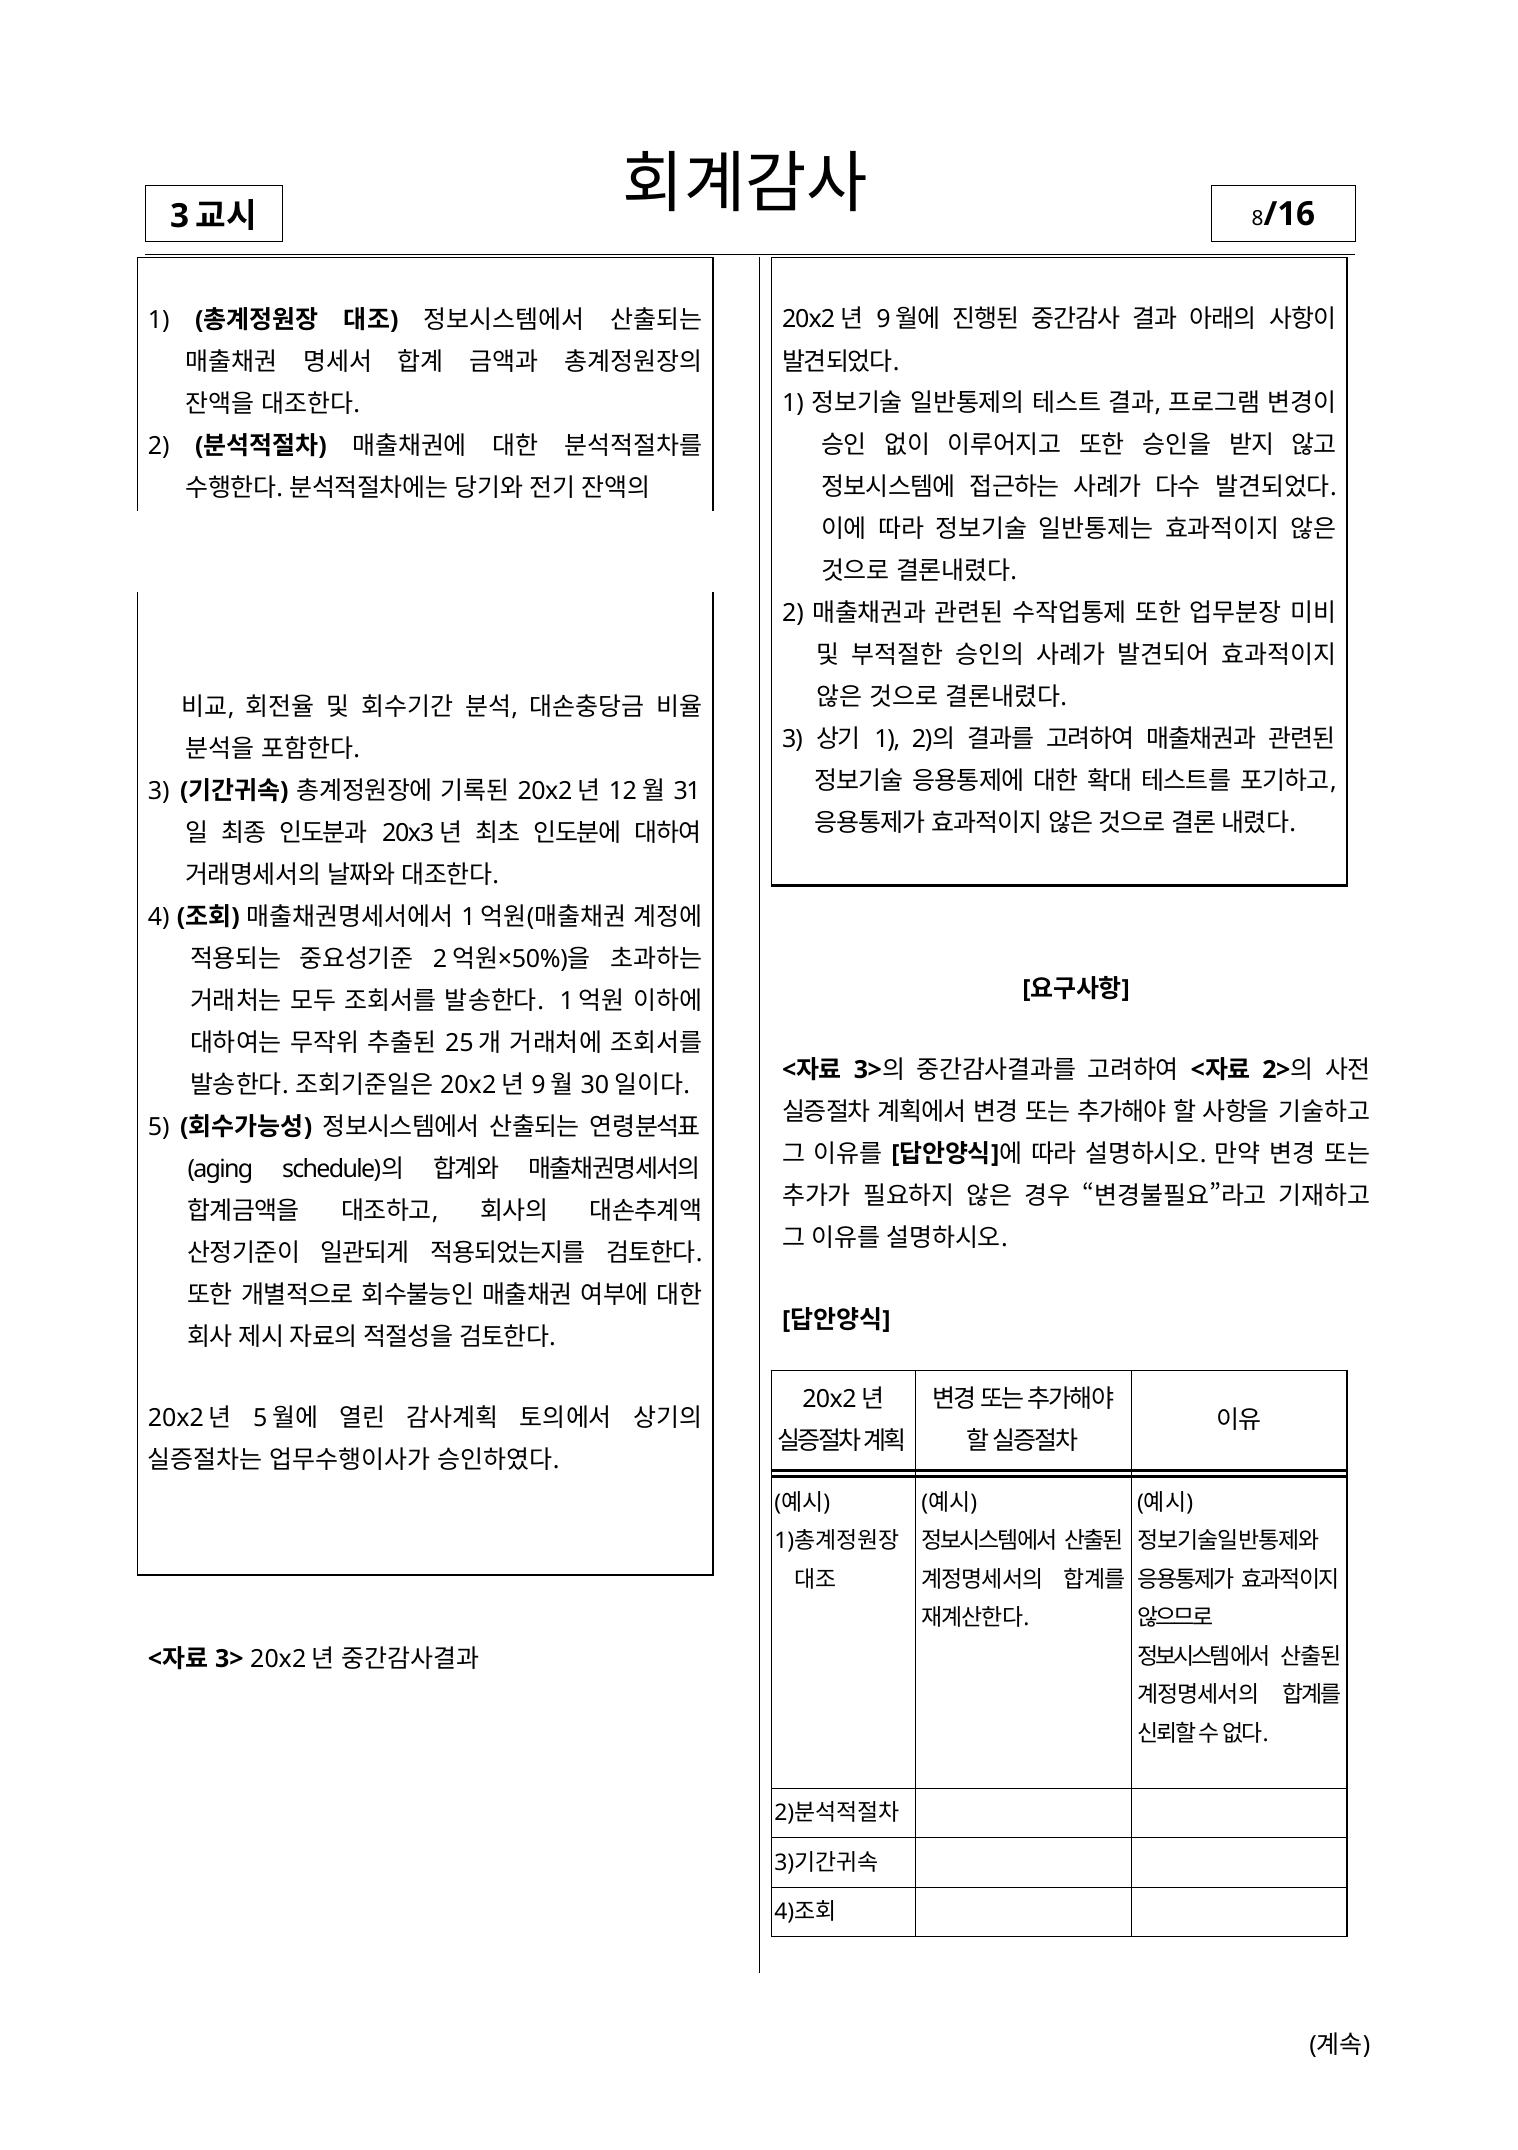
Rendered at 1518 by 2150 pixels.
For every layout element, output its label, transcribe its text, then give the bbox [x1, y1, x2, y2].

table_header 20x2년 9월에 진행된 중간감사 결과 아래의 사항이 발견되었다. 1) 정보기술 일반통제의 테스트 결과, 프로그램 변경이 승인 없이 이루어지고 또한 승인을 받지 않고 정보시스템에 접근하는 사례가 다수 발견되었다. 이에 따라 정보기술 일반통제는 효과적이지 않은 것으로 결론내렸다. 2) 매출채권과 관련된 수작업통제 또한 업무분장 미비 및 부적절한 승인의 사례가 발견되어 효과적이지 않은 것으로 결론내렸다. 3) 상기 1), 2)의 결과를 고려하여 매출채권과 관련된 정보기술 응용통제에 대한 확대 테스트를 포기하고, 응용통제가 효과적이지 않은 것으로 결론 내렸다. [772, 258, 1346, 884]
table_header 비교, 회전율 및 회수기간 분석, 대손충당금 비율 분석을 포함한다. 3) (기간귀속) 총계정원장에 기록된 20x2년 12월 31일 최종 인도분과 20x3년 최초 인도분에 대하여 거래명세서의 날짜와 대조한다. 4) (조회) 매출채권명세서에서 1억원(매출채권 계정에 적용되는 중요성기준 2억원×50%)을 초과하는 거래처는 모두 조회서를 발송한다. 1억원 이하에 대하여는 무작위 추출된 25개 거래처에 조회서를 발송한다. 조회기준일은 20x2년 9월 30일이다. 5) (회수가능성) 정보시스템에서 산출되는 연령분석표(aging schedule)의 합계와 매출채권명세서의 합계금액을 대조하고, 회사의 대손추계액 산정기준이 일관되게 적용되었는지를 검토한다. 또한 개별적으로 회수불능인 매출채권 여부에 대한 회사 제시 자료의 적절성을 검토한다. 20x2년 5월에 열린 감사계획 토의에서 상기의 실증절차는 업무수행이사가 승인하였다. [138, 592, 712, 1574]
text [답안양식] [782, 1299, 1370, 1336]
table_cell [1132, 1838, 1346, 1887]
table_header 이유 [1132, 1371, 1346, 1469]
table_cell [1132, 1888, 1346, 1936]
table_cell [1132, 1789, 1346, 1837]
table_cell 3)기간귀속 [772, 1838, 915, 1887]
table_cell (예시) 1)총계정원장 대조 [772, 1478, 915, 1788]
table_cell (예시) 정보시스템에서 산출된 계정명세서의 합계를 재계산한다. [916, 1478, 1131, 1788]
text [요구사항] [782, 968, 1370, 1005]
table_cell [916, 1888, 1131, 1936]
text <자료 3> 20x2년 중간감사결과 [148, 1638, 736, 1675]
table_cell [916, 1789, 1131, 1837]
table_header 20x2년 실증절차 계획 [772, 1371, 915, 1469]
table_cell (예시) 정보기술일반통제와 응용통제가 효과적이지 않으므로 정보시스템에서 산출된 계정명세서의 합계를 신뢰할 수 없다. [1132, 1478, 1346, 1788]
table_header 변경 또는 추가해야 할 실증절차 [916, 1371, 1131, 1469]
table_cell 4)조회 [772, 1888, 915, 1936]
table_cell [916, 1838, 1131, 1887]
text <자료 3>의 중간감사결과를 고려하여 <자료 2>의 사전 실증절차 계획에서 변경 또는 추가해야 할 사항을 기술하고 그 이유를 [답안양식]에 따라 설명하시오. 만약 변경 또는 추가가 필요하지 않은 경우 “변경불필요”라고 기재하고 그 이유를 설명하시오. [782, 1050, 1370, 1254]
table_cell 2)분석적절차 [772, 1789, 915, 1837]
